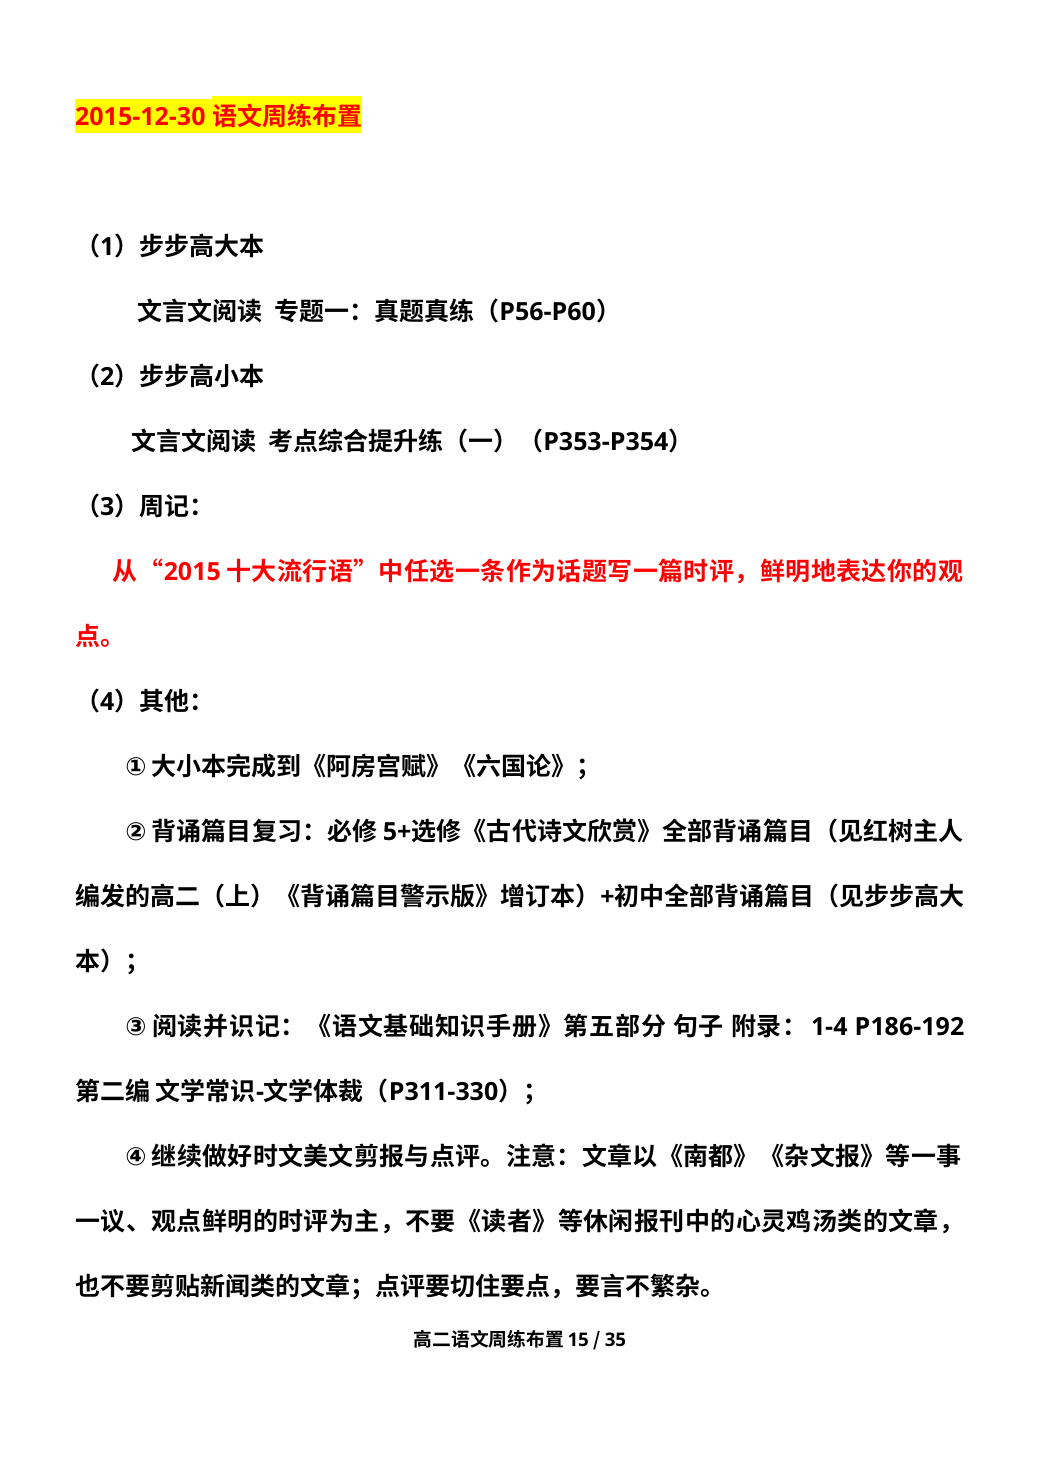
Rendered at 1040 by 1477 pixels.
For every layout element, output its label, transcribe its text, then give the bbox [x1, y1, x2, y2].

text 文言文阅读 考点综合提升练（一）（P353-P354） [75, 407, 964, 472]
text （3）周记： [75, 472, 964, 537]
text ③阅读并识记：《语文基础知识手册》第五部分 句子 附录：1-4 P186-192 第二编 文学常识-文学体裁（P311-330）； [75, 992, 964, 1122]
text （2）步步高小本 [75, 342, 964, 407]
text ①大小本完成到《阿房宫赋》《六国论》； [75, 732, 964, 797]
text （1）步步高大本 [75, 212, 964, 277]
text ④继续做好时文美文剪报与点评。注意：文章以《南都》《杂文报》等一事一议、观点鲜明的时评为主，不要《读者》等休闲报刊中的心灵鸡汤类的文章，也不要剪贴新闻类的文章；点评要切住要点，要言不繁杂。 [75, 1122, 964, 1317]
text 从“2015十大流行语”中任选一条作为话题写一篇时评，鲜明地表达你的观点。 [75, 537, 964, 667]
text 2015-12-30 语文周练布置 [75, 82, 964, 147]
text 文言文阅读 专题一：真题真练（P56-P60） [75, 277, 964, 342]
text ②背诵篇目复习：必修5+选修《古代诗文欣赏》全部背诵篇目（见红树主人编发的高二（上）《背诵篇目警示版》增订本）+初中全部背诵篇目（见步步高大本）； [75, 797, 964, 992]
text （4）其他： [75, 667, 964, 732]
